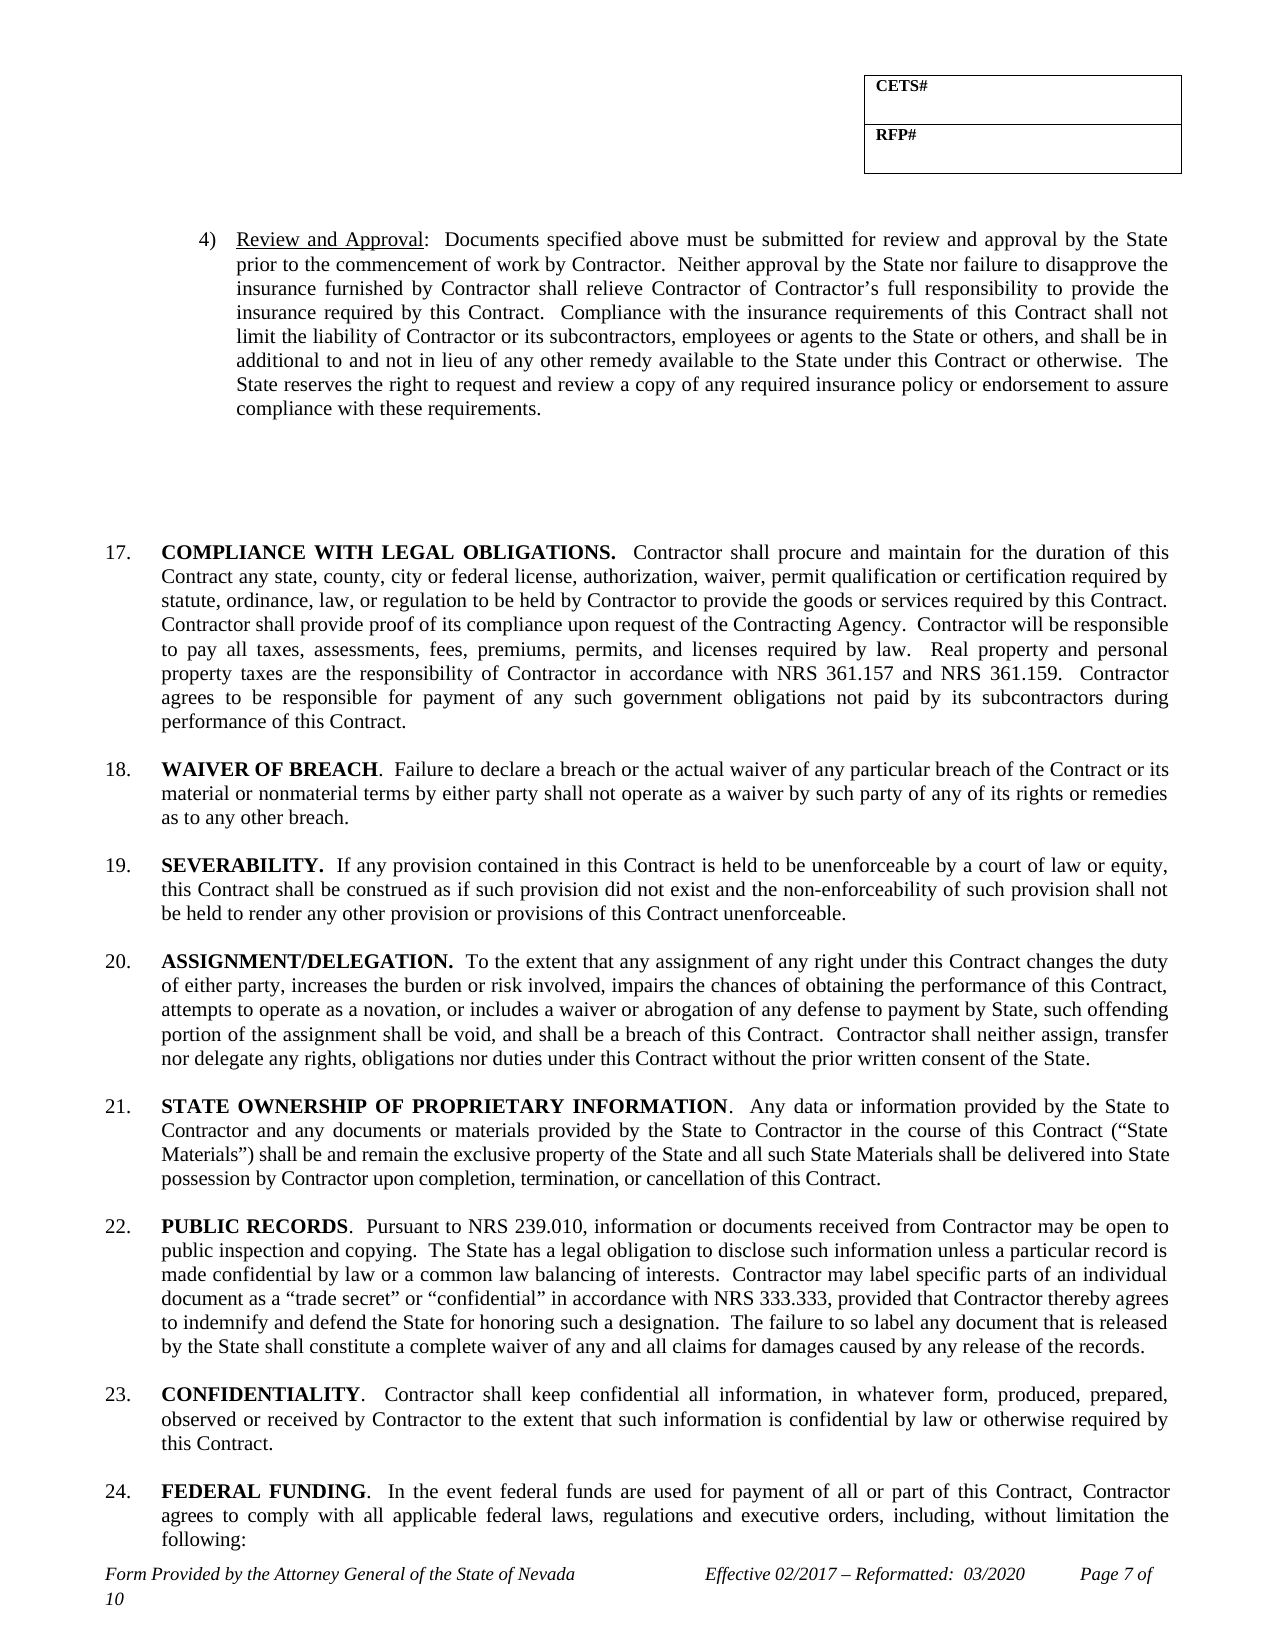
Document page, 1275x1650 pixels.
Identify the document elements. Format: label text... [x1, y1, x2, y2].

list Review and Approval: Documents specified above must be submitted for review and approval by the State prior to the commencement of work by Contractor. Neither approval by the State nor failure to disapprove the insurance furnished by Contractor shall relieve Contractor of Contractor’s full responsibility to provide the insurance required by this Contract. Compliance with the insurance requirements of this Contract shall not limit the liability of Contractor or its subcontractors, employees or agents to the State or others, and shall be in additional to and not in lieu of any other remedy available to the State under this Contract or otherwise. The State reserves the right to request and review a copy of any required insurance policy or endorsement to assure compliance with these requirements. [199, 227, 1170, 420]
list SEVERABILITY. If any provision contained in this Contract is held to be unenforceable by a court of law or equity, this Contract shall be construed as if such provision did not exist and the non-enforceability of such provision shall not be held to render any other provision or provisions of this Contract unenforceable. [105, 853, 1170, 925]
list FEDERAL FUNDING. In the event federal funds are used for payment of all or part of this Contract, Contractor agrees to comply with all applicable federal laws, regulations and executive orders, including, without limitation the following: [105, 1479, 1170, 1551]
list CONFIDENTIALITY. Contractor shall keep confidential all information, in whatever form, produced, prepared, observed or received by Contractor to the extent that such information is confidential by law or otherwise required by this Contract. [105, 1382, 1170, 1454]
list WAIVER OF BREACH. Failure to declare a breach or the actual waiver of any particular breach of the Contract or its material or nonmaterial terms by either party shall not operate as a waiver by such party of any of its rights or remedies as to any other breach. [105, 757, 1170, 829]
list STATE OWNERSHIP OF PROPRIETARY INFORMATION. Any data or information provided by the State to Contractor and any documents or materials provided by the State to Contractor in the course of this Contract (“State Materials”) shall be and remain the exclusive property of the State and all such State Materials shall be delivered into State possession by Contractor upon completion, termination, or cancellation of this Contract. [105, 1094, 1170, 1190]
list PUBLIC RECORDS. Pursuant to NRS 239.010, information or documents received from Contractor may be open to public inspection and copying. The State has a legal obligation to disclose such information unless a particular record is made confidential by law or a common law balancing of interests. Contractor may label specific parts of an individual document as a “trade secret” or “confidential” in accordance with NRS 333.333, provided that Contractor thereby agrees to indemnify and defend the State for honoring such a designation. The failure to so label any document that is released by the State shall constitute a complete waiver of any and all claims for damages caused by any release of the records. [105, 1214, 1170, 1358]
list ASSIGNMENT/DELEGATION. To the extent that any assignment of any right under this Contract changes the duty of either party, increases the burden or risk involved, impairs the chances of obtaining the performance of this Contract, attempts to operate as a novation, or includes a waiver or abrogation of any defense to payment by State, such offending portion of the assignment shall be void, and shall be a breach of this Contract. Contractor shall neither assign, transfer nor delegate any rights, obligations nor duties under this Contract without the prior written consent of the State. [105, 949, 1170, 1069]
list COMPLIANCE WITH LEGAL OBLIGATIONS. Contractor shall procure and maintain for the duration of this Contract any state, county, city or federal license, authorization, waiver, permit qualification or certification required by statute, ordinance, law, or regulation to be held by Contractor to provide the goods or services required by this Contract. Contractor shall provide proof of its compliance upon request of the Contracting Agency. Contractor will be responsible to pay all taxes, assessments, fees, premiums, permits, and licenses required by law. Real property and personal property taxes are the responsibility of Contractor in accordance with NRS 361.157 and NRS 361.159. Contractor agrees to be responsible for payment of any such government obligations not paid by its subcontractors during performance of this Contract. [105, 540, 1170, 733]
